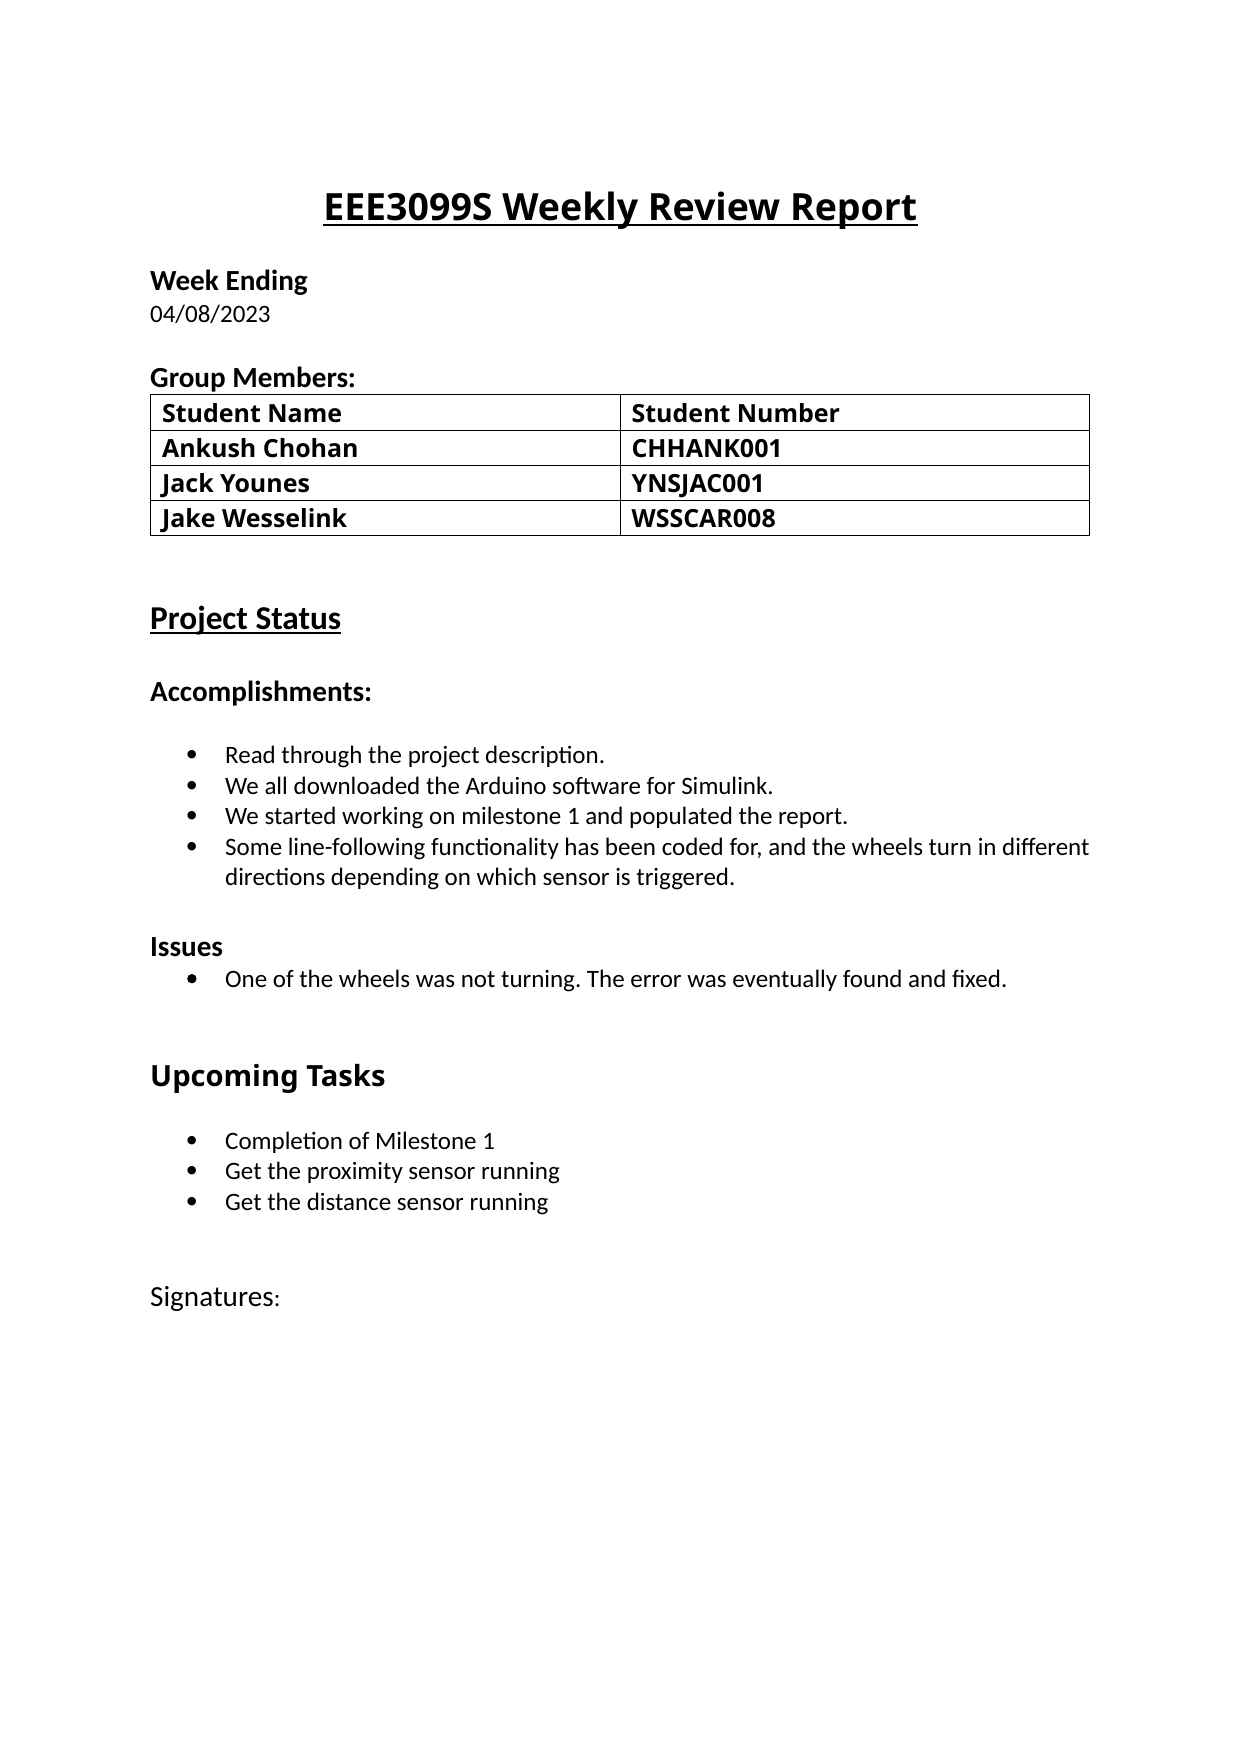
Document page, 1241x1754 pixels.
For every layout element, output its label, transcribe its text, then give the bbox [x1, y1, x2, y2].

list We all downloaded the Arduino software for Simulink. [187, 770, 1090, 800]
text Project Status [150, 597, 1090, 638]
text Group Members: [150, 359, 1090, 394]
table_cell Ankush Chohan [151, 431, 620, 464]
text 04/08/2023 [150, 298, 1090, 328]
list We started working on milestone 1 and populated the report. [187, 800, 1090, 831]
table_header Student Name [151, 395, 620, 429]
text Issues [150, 928, 1090, 963]
list Read through the project description. [187, 739, 1090, 770]
text Week Ending [150, 262, 1090, 298]
text Accomplishments: [150, 673, 1090, 709]
table_cell Jack Younes [151, 466, 620, 500]
table_cell WSSCAR008 [621, 501, 1089, 535]
text Signatures: [150, 1278, 1090, 1313]
table_header Student Number [621, 395, 1089, 429]
list Completion of Milestone 1 [187, 1125, 1090, 1156]
list Some line-following functionality has been coded for, and the wheels turn in different directions depending on which sensor is triggered. [187, 831, 1090, 892]
text Upcoming Tasks [150, 1055, 1090, 1094]
table_cell YNSJAC001 [621, 466, 1089, 500]
table_cell Jake Wesselink [151, 501, 620, 535]
list Get the distance sensor running [187, 1186, 1090, 1217]
list One of the wheels was not turning. The error was eventually found and fixed. [187, 963, 1090, 994]
list Get the proximity sensor running [187, 1156, 1090, 1186]
text EEE3099S Weekly Review Report [150, 181, 1090, 232]
table_cell CHHANK001 [621, 431, 1089, 464]
